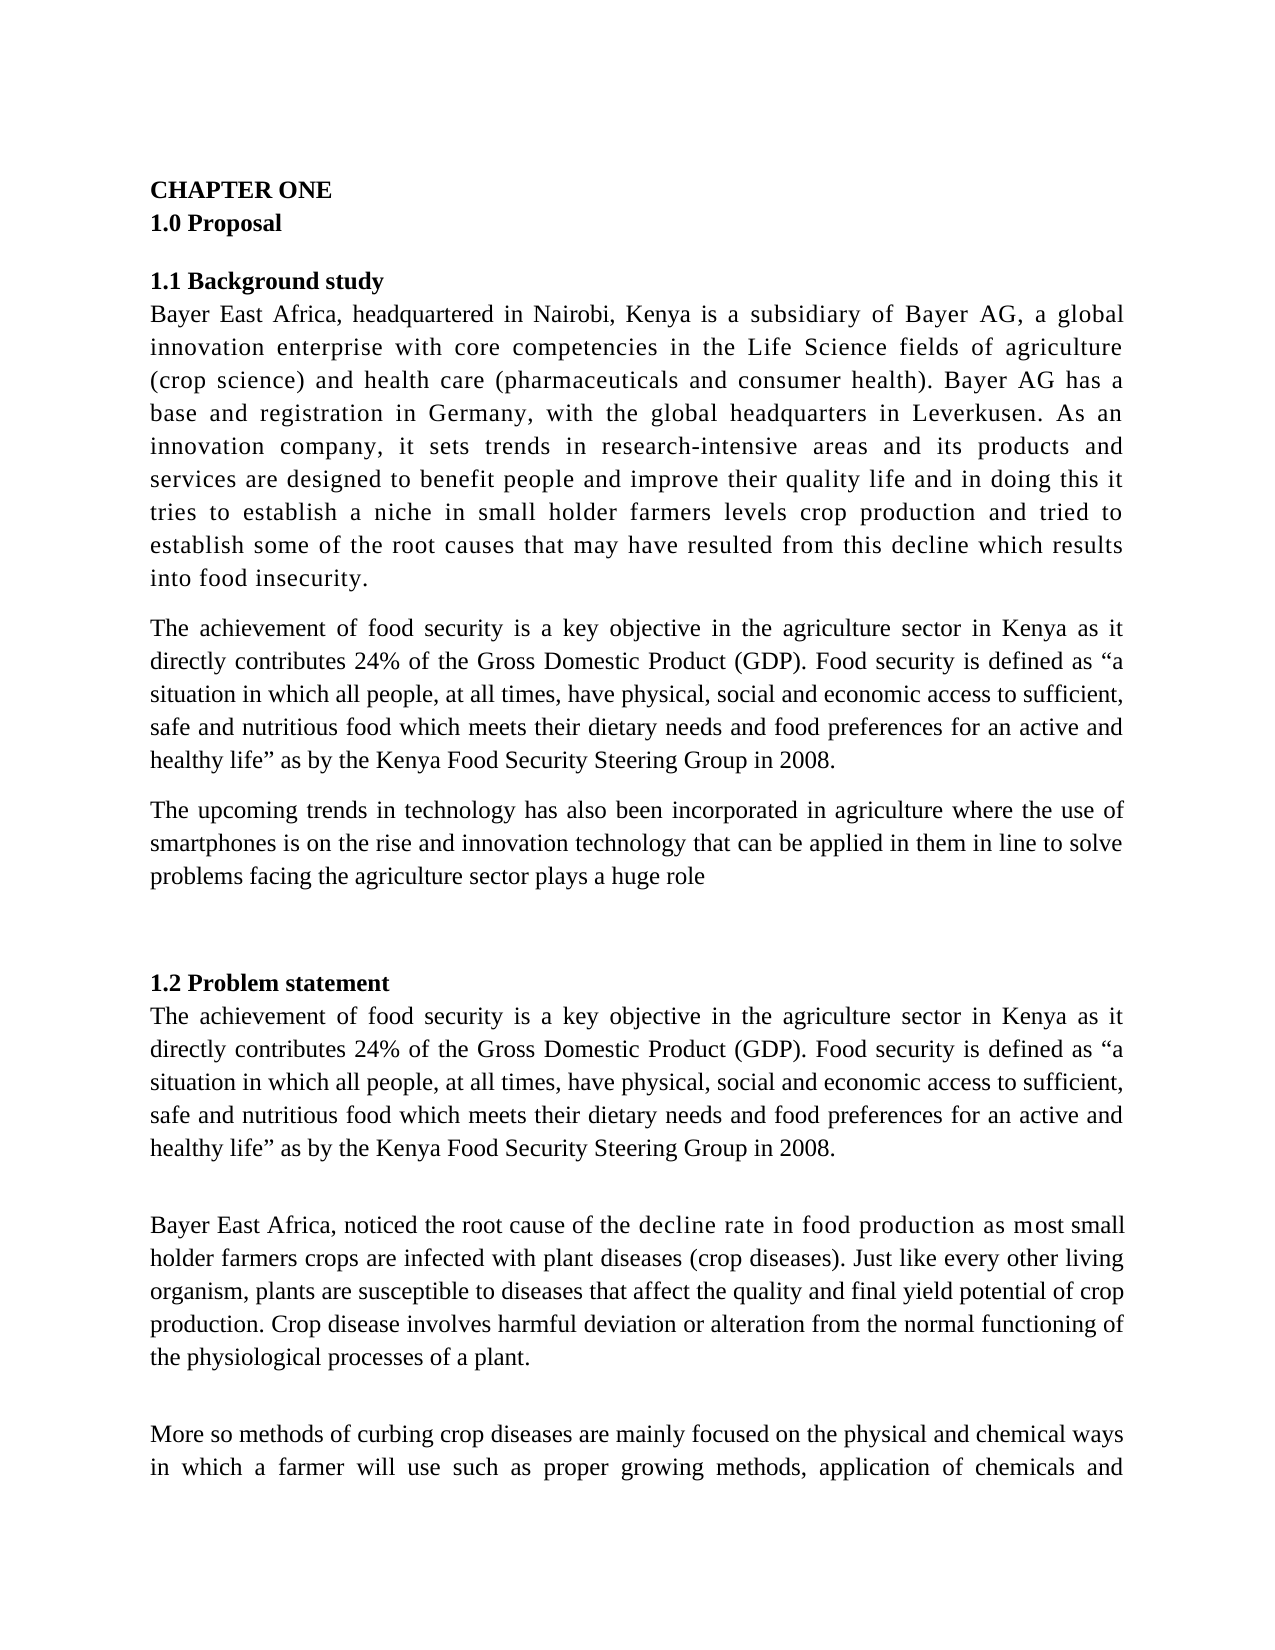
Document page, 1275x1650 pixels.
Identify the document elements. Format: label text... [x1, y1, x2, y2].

subtitle CHAPTER ONE [150, 175, 1125, 204]
text The achievement of food security is a key objective in the agriculture sector in Kenya as it directly contributes 24% of the Gross Domestic Product (GDP). Food security is defined as “a situation in which all people, at all times, have physical, social and economic access to sufficient, safe and nutritious food which meets their dietary needs and food preferences for an active and healthy life” as by the Kenya Food Security Steering Group in 2008. [150, 613, 1125, 774]
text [150, 1419, 1125, 1481]
subtitle 1.1 Background study [150, 266, 1125, 295]
text Bayer East Africa, noticed the root cause of the decline rate in food production as most small holder farmers crops are infected with plant diseases (crop diseases). Just like every other living organism, plants are susceptible to diseases that affect the quality and final yield potential of crop production. Crop disease involves harmful deviation or alteration from the normal functioning of the physiological processes of a plant. [150, 1210, 1125, 1371]
subtitle Problem statement [150, 968, 1125, 997]
text The upcoming trends in technology has also been incorporated in agriculture where the use of smartphones is on the rise and innovation technology that can be applied in them in line to solve problems facing the agriculture sector plays a huge role [150, 795, 1125, 889]
text 1.0 Proposal [150, 208, 1125, 237]
text The achievement of food security is a key objective in the agriculture sector in Kenya as it directly contributes 24% of the Gross Domestic Product (GDP). Food security is defined as “a situation in which all people, at all times, have physical, social and economic access to sufficient, safe and nutritious food which meets their dietary needs and food preferences for an active and healthy life” as by the Kenya Food Security Steering Group in 2008. [150, 1001, 1125, 1162]
